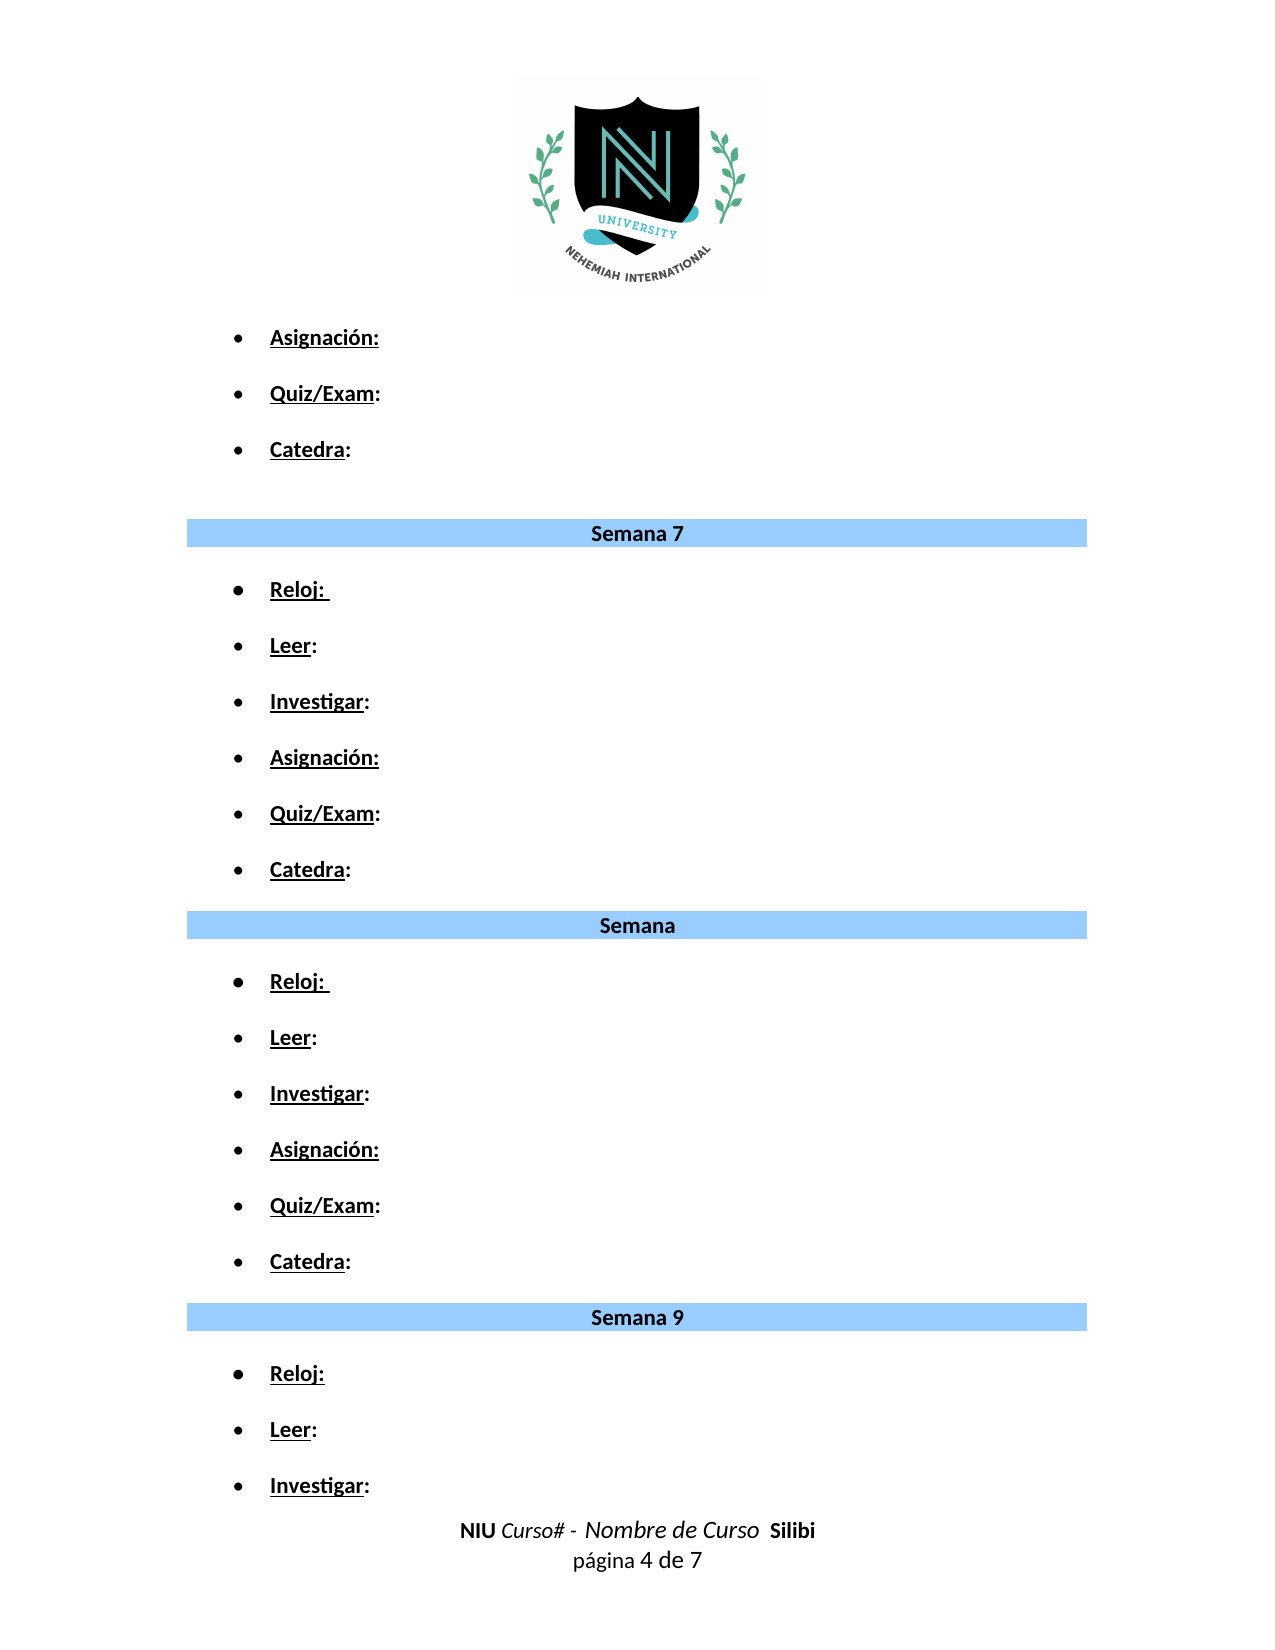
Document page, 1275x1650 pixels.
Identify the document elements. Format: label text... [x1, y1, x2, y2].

list Reloj: [232, 575, 1087, 603]
list Leer: [232, 631, 1087, 659]
list Quiz/Exam: [232, 799, 1087, 827]
list Catedra: [232, 1247, 1087, 1275]
list Asignación: [232, 743, 1087, 771]
list Catedra: [232, 435, 1087, 463]
list Asignación: [232, 1135, 1087, 1163]
list Reloj: [232, 1359, 1087, 1387]
list Investigar: [232, 1079, 1087, 1107]
list Leer: [232, 1023, 1087, 1051]
list Quiz/Exam: [232, 1191, 1087, 1219]
picture [514, 75, 761, 297]
list Quiz/Exam: [232, 379, 1087, 407]
list Investigar: [232, 1472, 1087, 1499]
list Catedra: [232, 855, 1087, 883]
list Leer: [232, 1416, 1087, 1443]
list Investigar: [232, 687, 1087, 715]
text Semana 9 [187, 1303, 1087, 1331]
text Semana 7 [187, 519, 1087, 547]
list Asignación: [232, 323, 1087, 351]
list Reloj: [232, 967, 1087, 995]
text Semana [187, 911, 1087, 939]
